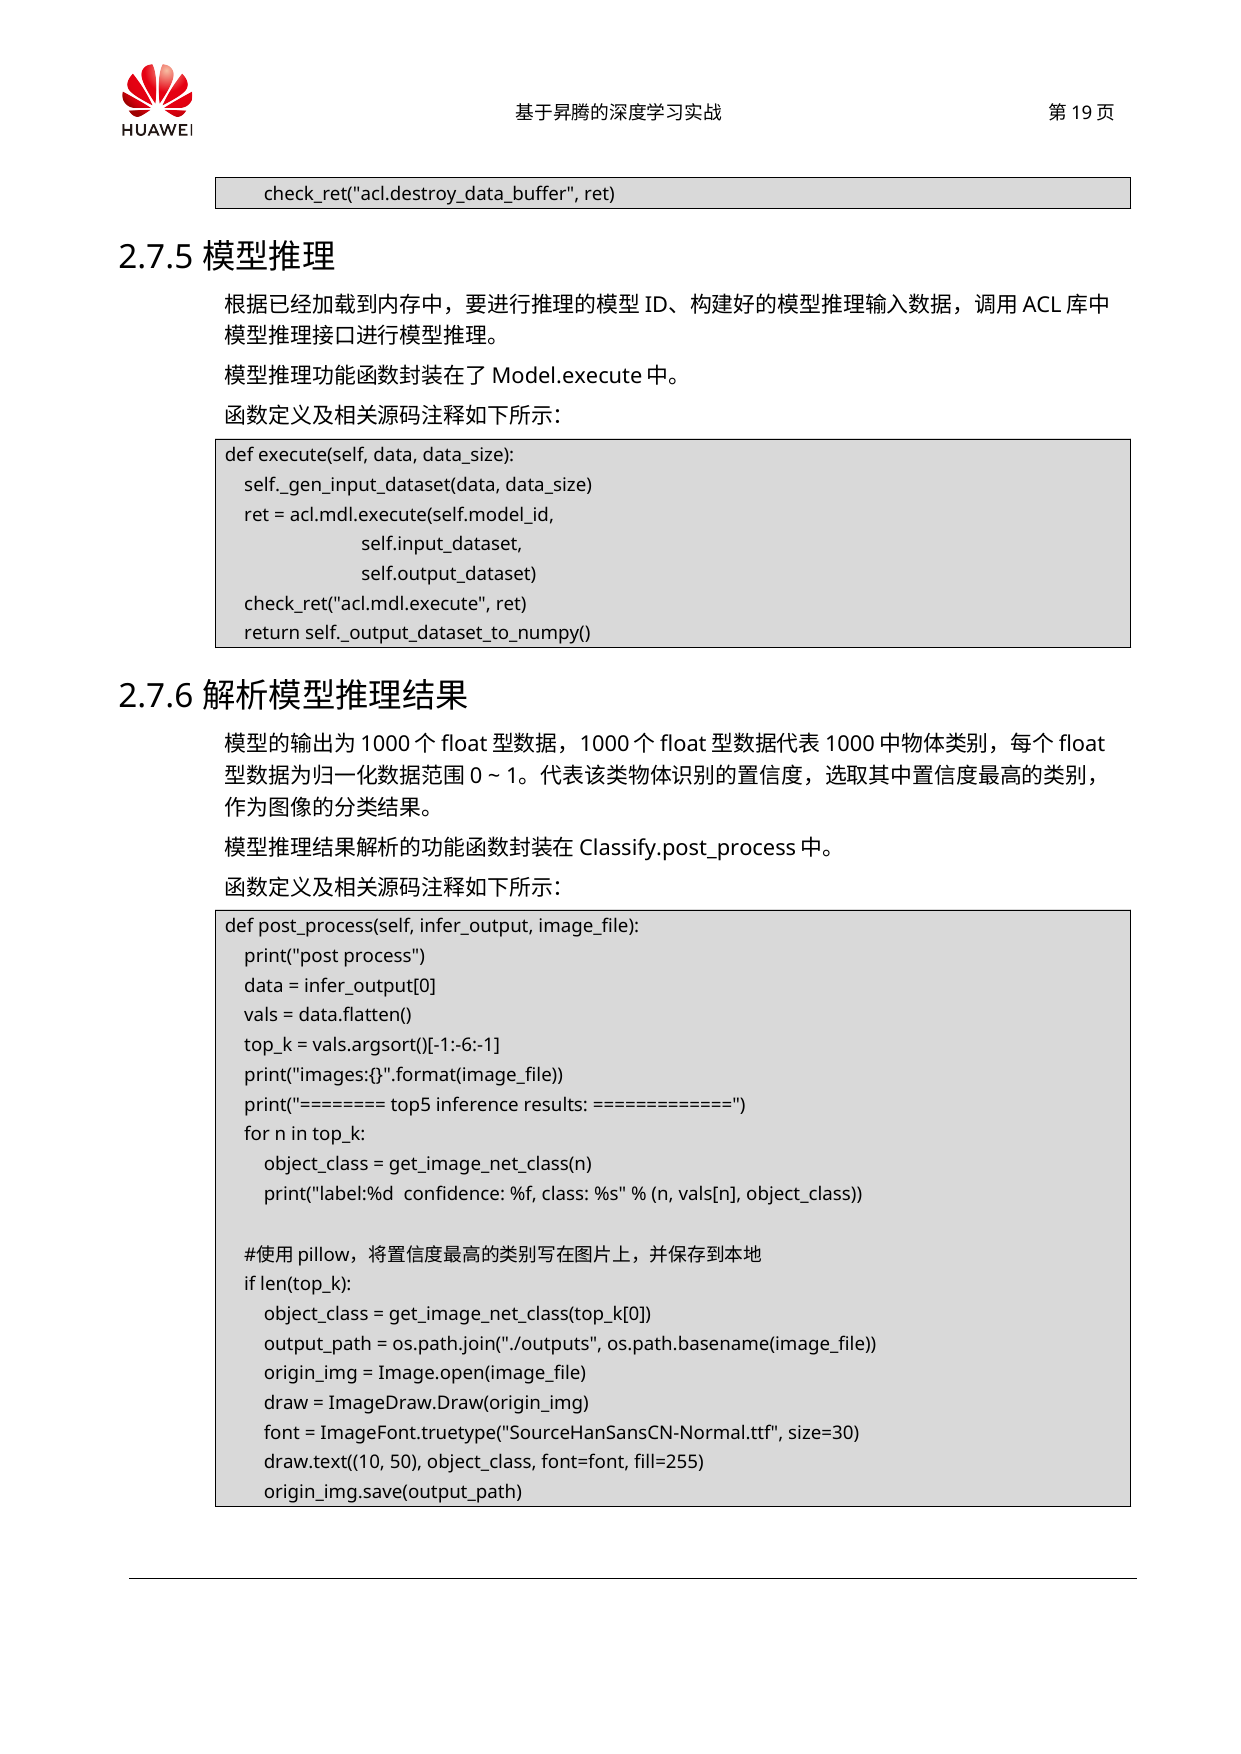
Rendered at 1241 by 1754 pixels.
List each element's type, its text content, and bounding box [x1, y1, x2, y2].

text def execute(self, data, data_size): [216, 440, 1130, 467]
text origin_img.save(output_path) [216, 1475, 1130, 1506]
text 函数定义及相关源码注释如下所示： [224, 398, 1122, 430]
text origin_img = Image.open(image_file) [216, 1357, 1130, 1385]
text print("======== top5 inference results: =============") [216, 1088, 1130, 1116]
text ret = acl.mdl.execute(self.model_id, [216, 498, 1130, 526]
text #使用pillow，将置信度最高的类别写在图片上，并保存到本地 [216, 1236, 1130, 1266]
text 模型的输出为1000个float型数据，1000个float型数据代表1000中物体类别，每个float型数据为归一化数据范围0 ~ 1。代表该类物体识别的置信度，选取其中置信度最高的类别，作为图像的分类结果。 [224, 726, 1122, 821]
text data = infer_output[0] [216, 969, 1130, 998]
text 模型推理功能函数封装在了Model.execute中。 [224, 358, 1122, 390]
text draw = ImageDraw.Draw(origin_img) [216, 1386, 1130, 1415]
text print("label:%d confidence: %f, class: %s" % (n, vals[n], object_class)) [216, 1177, 1130, 1205]
subtitle 模型推理 [118, 230, 1122, 278]
text vals = data.flatten() [216, 999, 1130, 1027]
text draw.text((10, 50), object_class, font=font, fill=255) [216, 1446, 1130, 1474]
text self.input_dataset, [216, 527, 1130, 556]
text object_class = get_image_net_class(n) [216, 1147, 1130, 1176]
text check_ret("acl.mdl.execute", ret) [216, 587, 1130, 616]
text def post_process(self, infer_output, image_file): [216, 911, 1130, 938]
text top_k = vals.argsort()[-1:-6:-1] [216, 1028, 1130, 1057]
text font = ImageFont.truetype("SourceHanSansCN-Normal.ttf", size=30) [216, 1416, 1130, 1444]
text return self._output_dataset_to_numpy() [216, 617, 1130, 647]
subtitle 解析模型推理结果 [118, 669, 1122, 718]
text object_class = get_image_net_class(top_k[0]) [216, 1297, 1130, 1326]
text if len(top_k): [216, 1267, 1130, 1296]
text 函数定义及相关源码注释如下所示： [224, 869, 1122, 901]
picture [122, 64, 193, 136]
text print("post process") [216, 939, 1130, 968]
text output_path = os.path.join("./outputs", os.path.basename(image_file)) [216, 1327, 1130, 1356]
text for n in top_k: [216, 1117, 1130, 1146]
text self.output_dataset) [216, 557, 1130, 586]
text 模型推理结果解析的功能函数封装在Classify.post_process中。 [224, 829, 1122, 861]
text check_ret("acl.destroy_data_buffer", ret) [216, 178, 1130, 208]
text self._gen_input_dataset(data, data_size) [216, 468, 1130, 497]
text print("images:{}".format(image_file)) [216, 1058, 1130, 1087]
text 根据已经加载到内存中，要进行推理的模型ID、构建好的模型推理输入数据，调用ACL库中模型推理接口进行模型推理。 [224, 287, 1122, 350]
